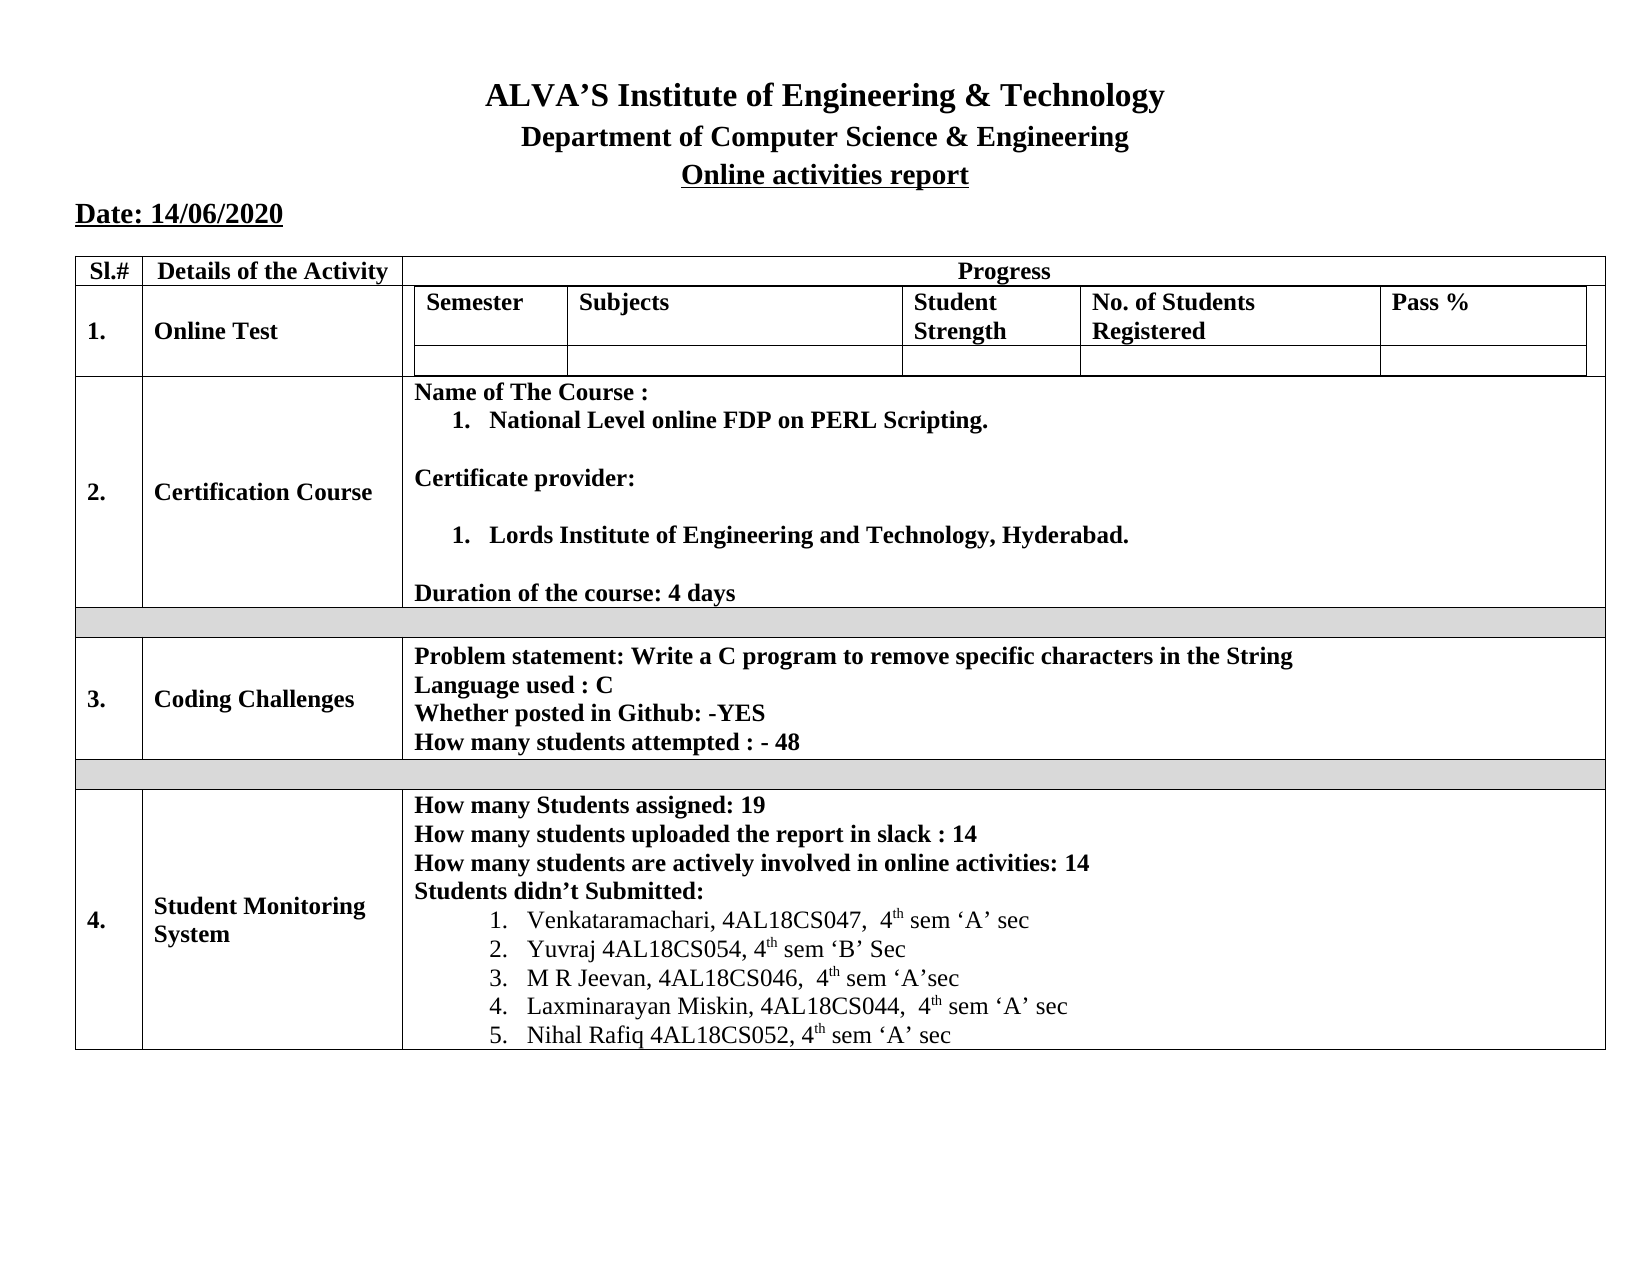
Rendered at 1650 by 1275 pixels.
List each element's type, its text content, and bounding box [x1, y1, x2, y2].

table_cell Name of The Course : National Level online FDP on PERL Scripting. Certificate provider: Lords Institute of Engineering and Technology, Hyderabad. Duration of the course: 4 days [403, 377, 1605, 607]
table_cell [76, 608, 1605, 637]
table_cell [1587, 286, 1605, 376]
text ALVA’S Institute of Engineering & Technology [75, 75, 1575, 113]
table_header Progress [403, 257, 1605, 285]
table_cell Problem statement: Write a C program to remove specific characters in the String Language used : C Whether posted in Github: -YES How many students attempted : - 48 [403, 638, 1605, 759]
table_cell [403, 286, 414, 376]
table_cell [415, 346, 567, 375]
table_cell [76, 377, 142, 607]
table_cell [903, 346, 1080, 375]
table_cell How many Students assigned: 19 How many students uploaded the report in slack : 14 How many students are actively involved in online activities: 14 Students didn’t Submitted: Venkataramachari, 4AL18CS047, 4th sem ‘A’ sec Yuvraj 4AL18CS054, 4th sem ‘B’ Sec M R Jeevan, 4AL18CS046, 4th sem ‘A’sec Laxminarayan Miskin, 4AL18CS044, 4th sem ‘A’ sec Nihal Rafiq 4AL18CS052, 4th sem ‘A’ sec [403, 790, 1605, 1049]
table_cell [76, 790, 142, 1049]
text Department of Computer Science & Engineering [75, 119, 1575, 153]
text Online activities report [75, 158, 1575, 191]
table_cell [1381, 287, 1586, 345]
table_cell [76, 638, 142, 759]
table_cell [1081, 287, 1380, 345]
table_header Details of the Activity [143, 257, 402, 285]
table_cell [903, 287, 1080, 345]
table_cell Student Monitoring System [143, 790, 402, 1049]
table_header Sl.# [76, 257, 142, 285]
table_cell Online Test [143, 286, 402, 376]
table_cell [1381, 346, 1586, 375]
table_cell [415, 287, 567, 345]
table_cell [1081, 346, 1380, 375]
table_cell Coding Challenges [143, 638, 402, 759]
text Date: 14/06/2020 [75, 196, 1575, 230]
table_cell [568, 346, 902, 375]
table_cell [76, 760, 1605, 789]
table_cell Certification Course [143, 377, 402, 607]
table_cell [568, 287, 902, 345]
table_cell [76, 286, 142, 376]
